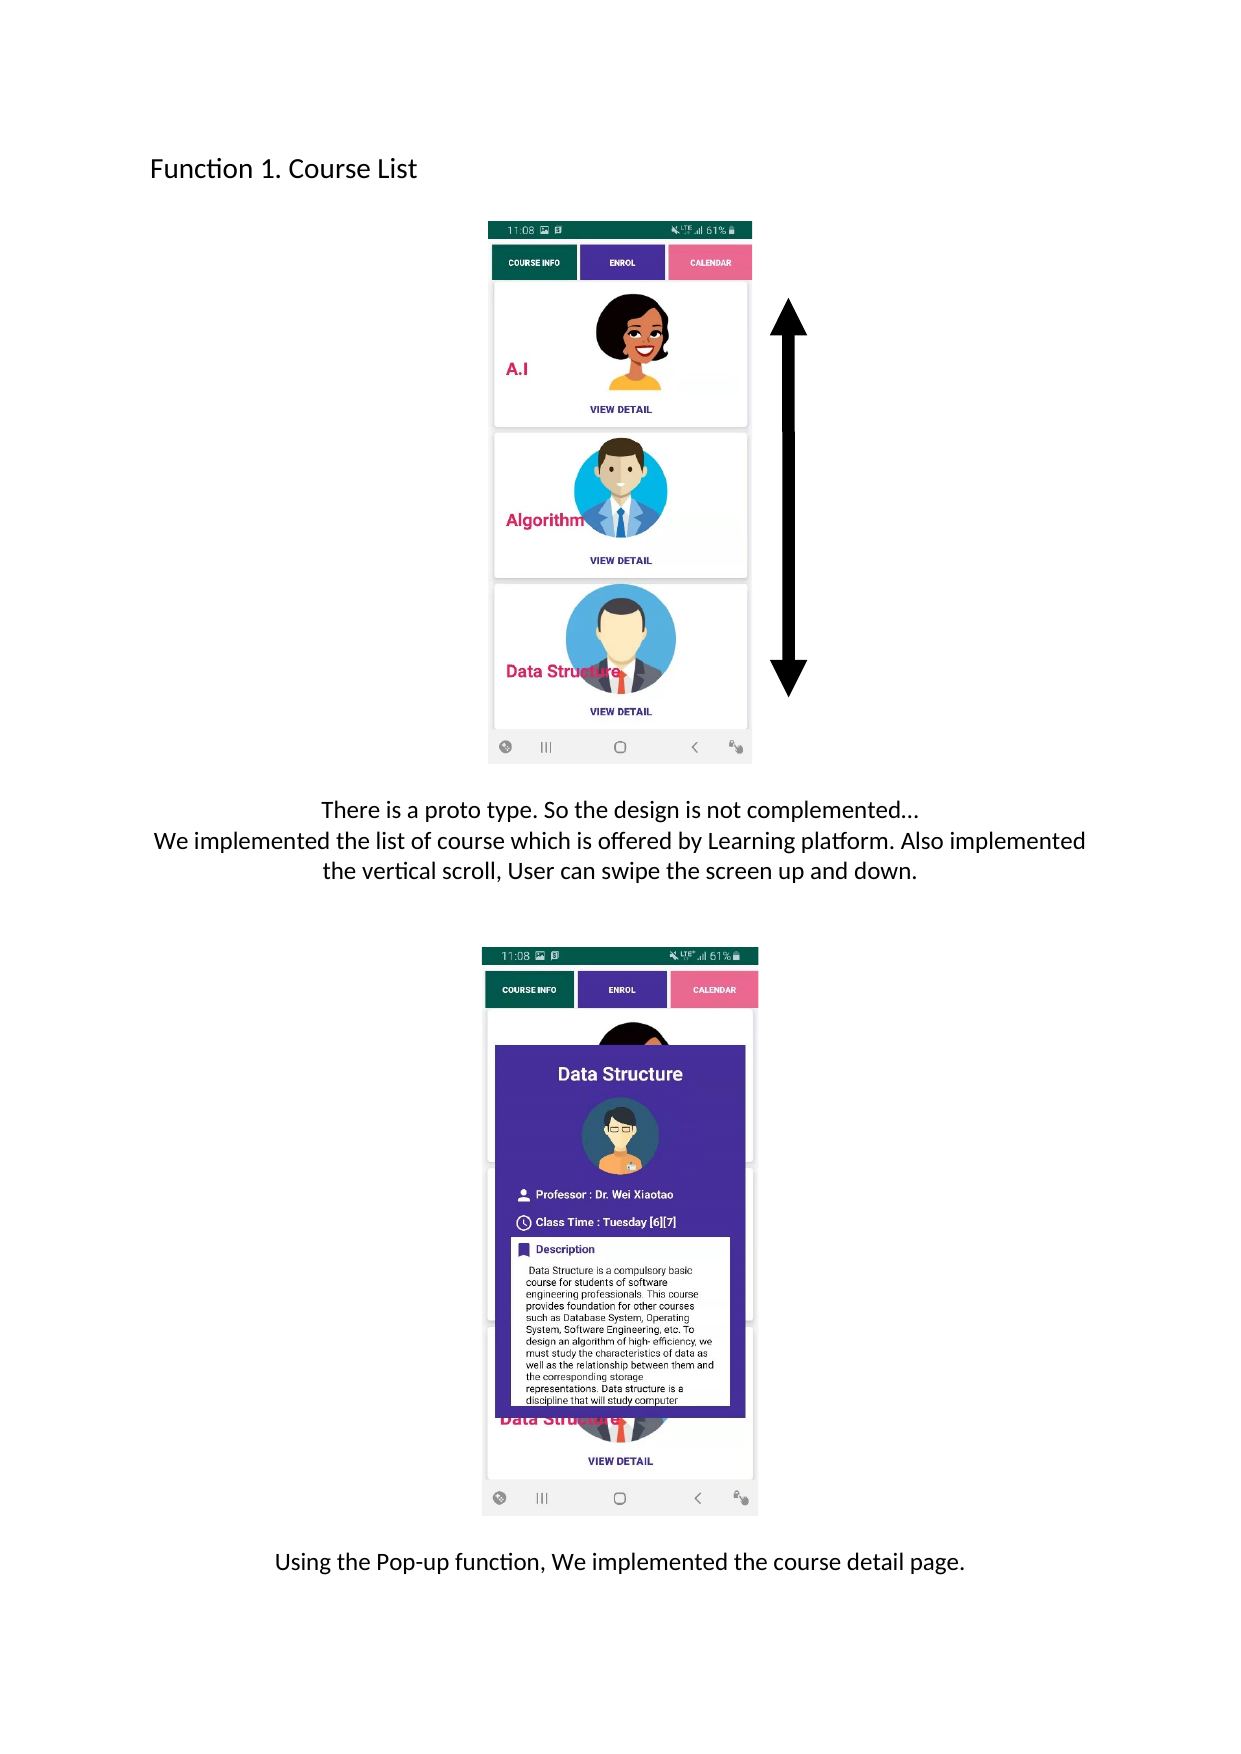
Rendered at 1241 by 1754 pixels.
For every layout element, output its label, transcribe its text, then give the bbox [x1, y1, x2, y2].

text There is a proto type. So the design is not complemented… [150, 794, 1090, 825]
picture [488, 221, 753, 764]
text Using the Pop-up function, We implemented the course detail page. [150, 1546, 1090, 1577]
picture [481, 947, 759, 1516]
text Function 1. Course List [150, 150, 1090, 186]
text We implemented the list of course which is offered by Learning platform. Also implemented the vertical scroll, User can swipe the screen up and down. [150, 825, 1090, 886]
